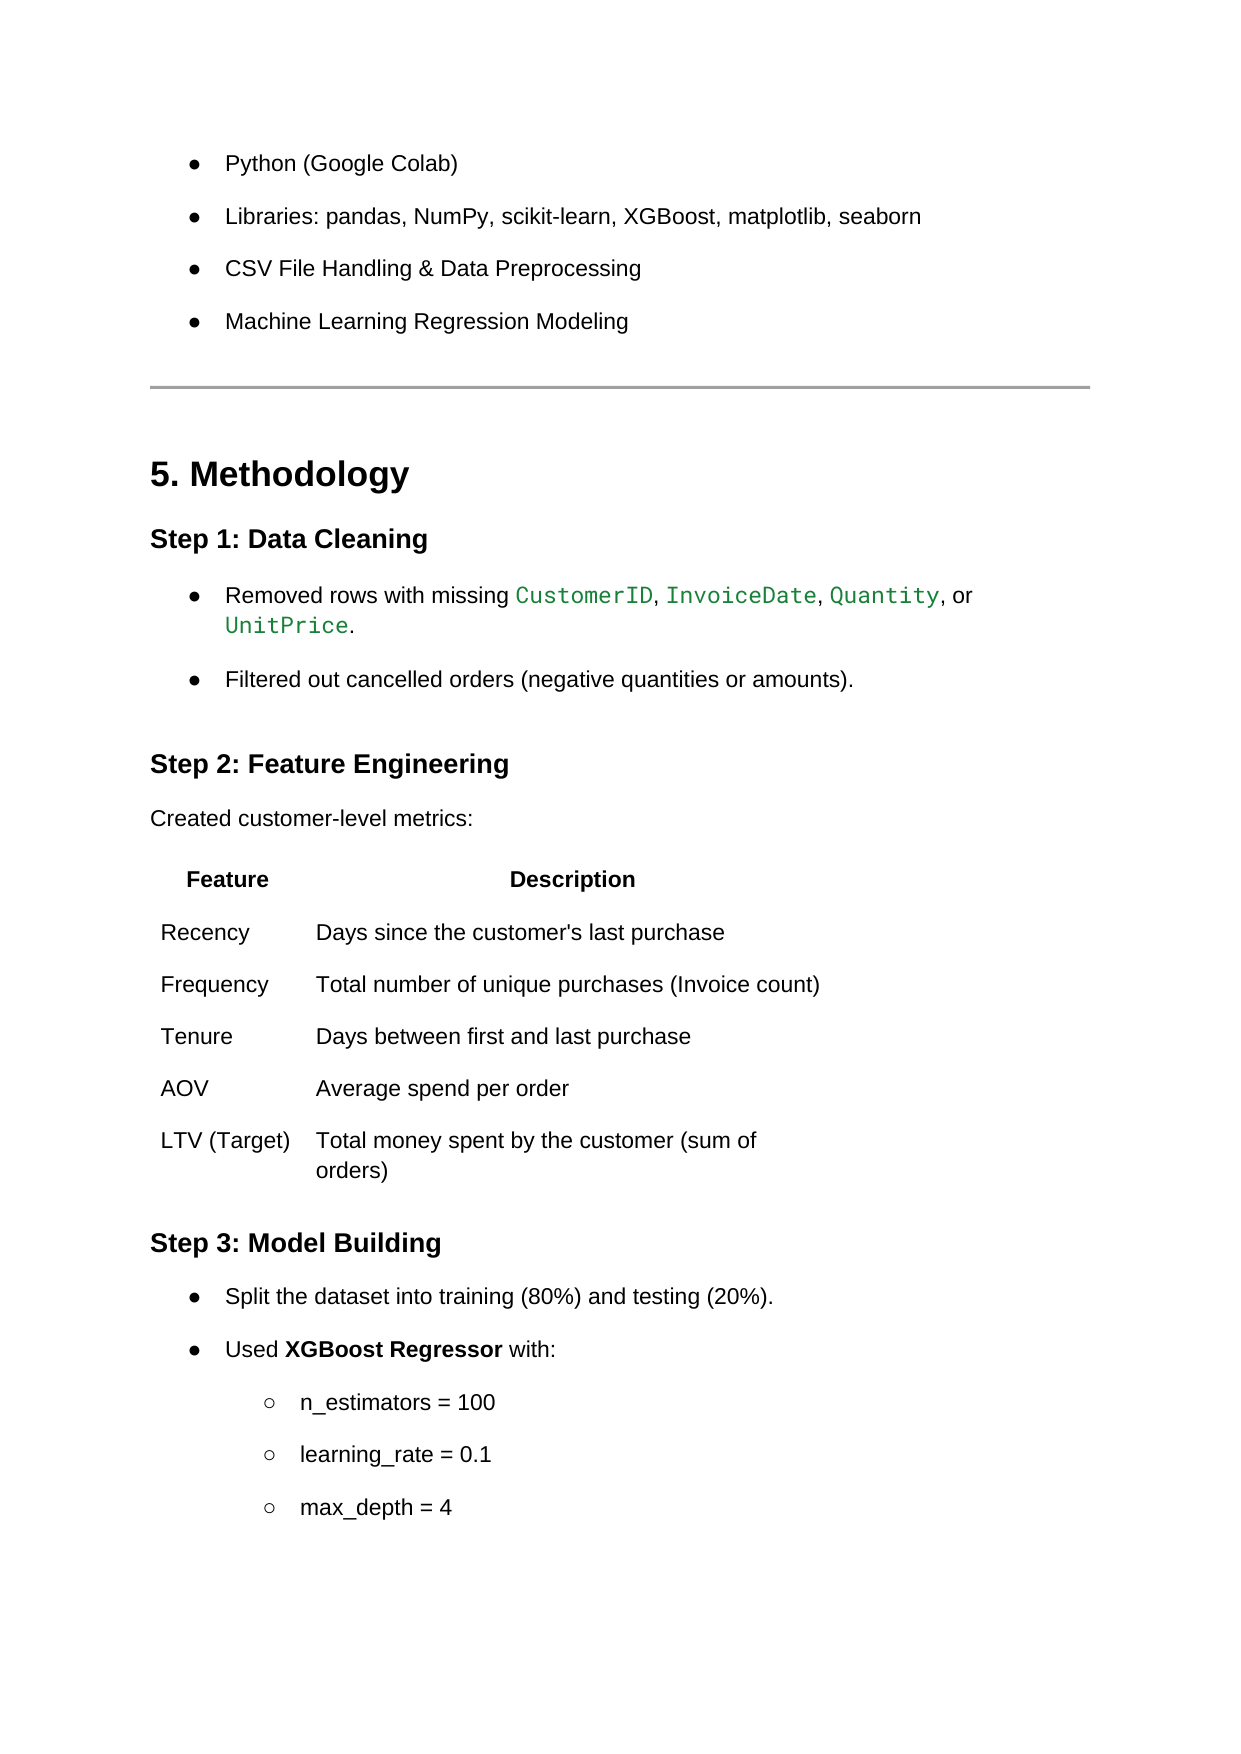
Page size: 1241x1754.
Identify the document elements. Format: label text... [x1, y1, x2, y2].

table_cell Days since the customer's last purchase [305, 908, 840, 960]
table_cell LTV (Target) [150, 1116, 305, 1198]
subtitle 5. Methodology [150, 453, 1090, 494]
table_header Description [305, 856, 840, 908]
table_cell Days between first and last purchase [305, 1012, 840, 1064]
table_header Feature [150, 856, 305, 908]
list CSV File Handling & Data Preprocessing [187, 255, 1090, 308]
list learning_rate = 0.1 [262, 1441, 1090, 1494]
table_cell Frequency [150, 960, 305, 1012]
subtitle Step 2: Feature Engineering [150, 748, 1090, 779]
list n_estimators = 100 [262, 1388, 1090, 1441]
list Removed rows with missing CustomerID, InvoiceDate, Quantity, or UnitPrice. [187, 580, 1090, 666]
table_cell AOV [150, 1064, 305, 1116]
list Used XGBoost Regressor with: [187, 1336, 1090, 1388]
list Python (Google Colab) [187, 150, 1090, 203]
table_cell Total number of unique purchases (Invoice count) [305, 960, 840, 1012]
table_cell Recency [150, 908, 305, 960]
table_cell Total money spent by the customer (sum of orders) [305, 1116, 840, 1198]
list Filtered out cancelled orders (negative quantities or amounts). [187, 666, 1090, 719]
list Libraries: pandas, NumPy, scikit-learn, XGBoost, matplotlib, seaborn [187, 203, 1090, 255]
subtitle Step 3: Model Building [150, 1227, 1090, 1258]
list max_depth = 4 [262, 1494, 1090, 1547]
table_cell Average spend per order [305, 1064, 840, 1116]
table_cell Tenure [150, 1012, 305, 1064]
subtitle Step 1: Data Cleaning [150, 523, 1090, 555]
text Created customer-level metrics: [150, 804, 1090, 831]
list Split the dataset into training (80%) and testing (20%). [187, 1283, 1090, 1336]
list Machine Learning Regression Modeling [187, 308, 1090, 361]
